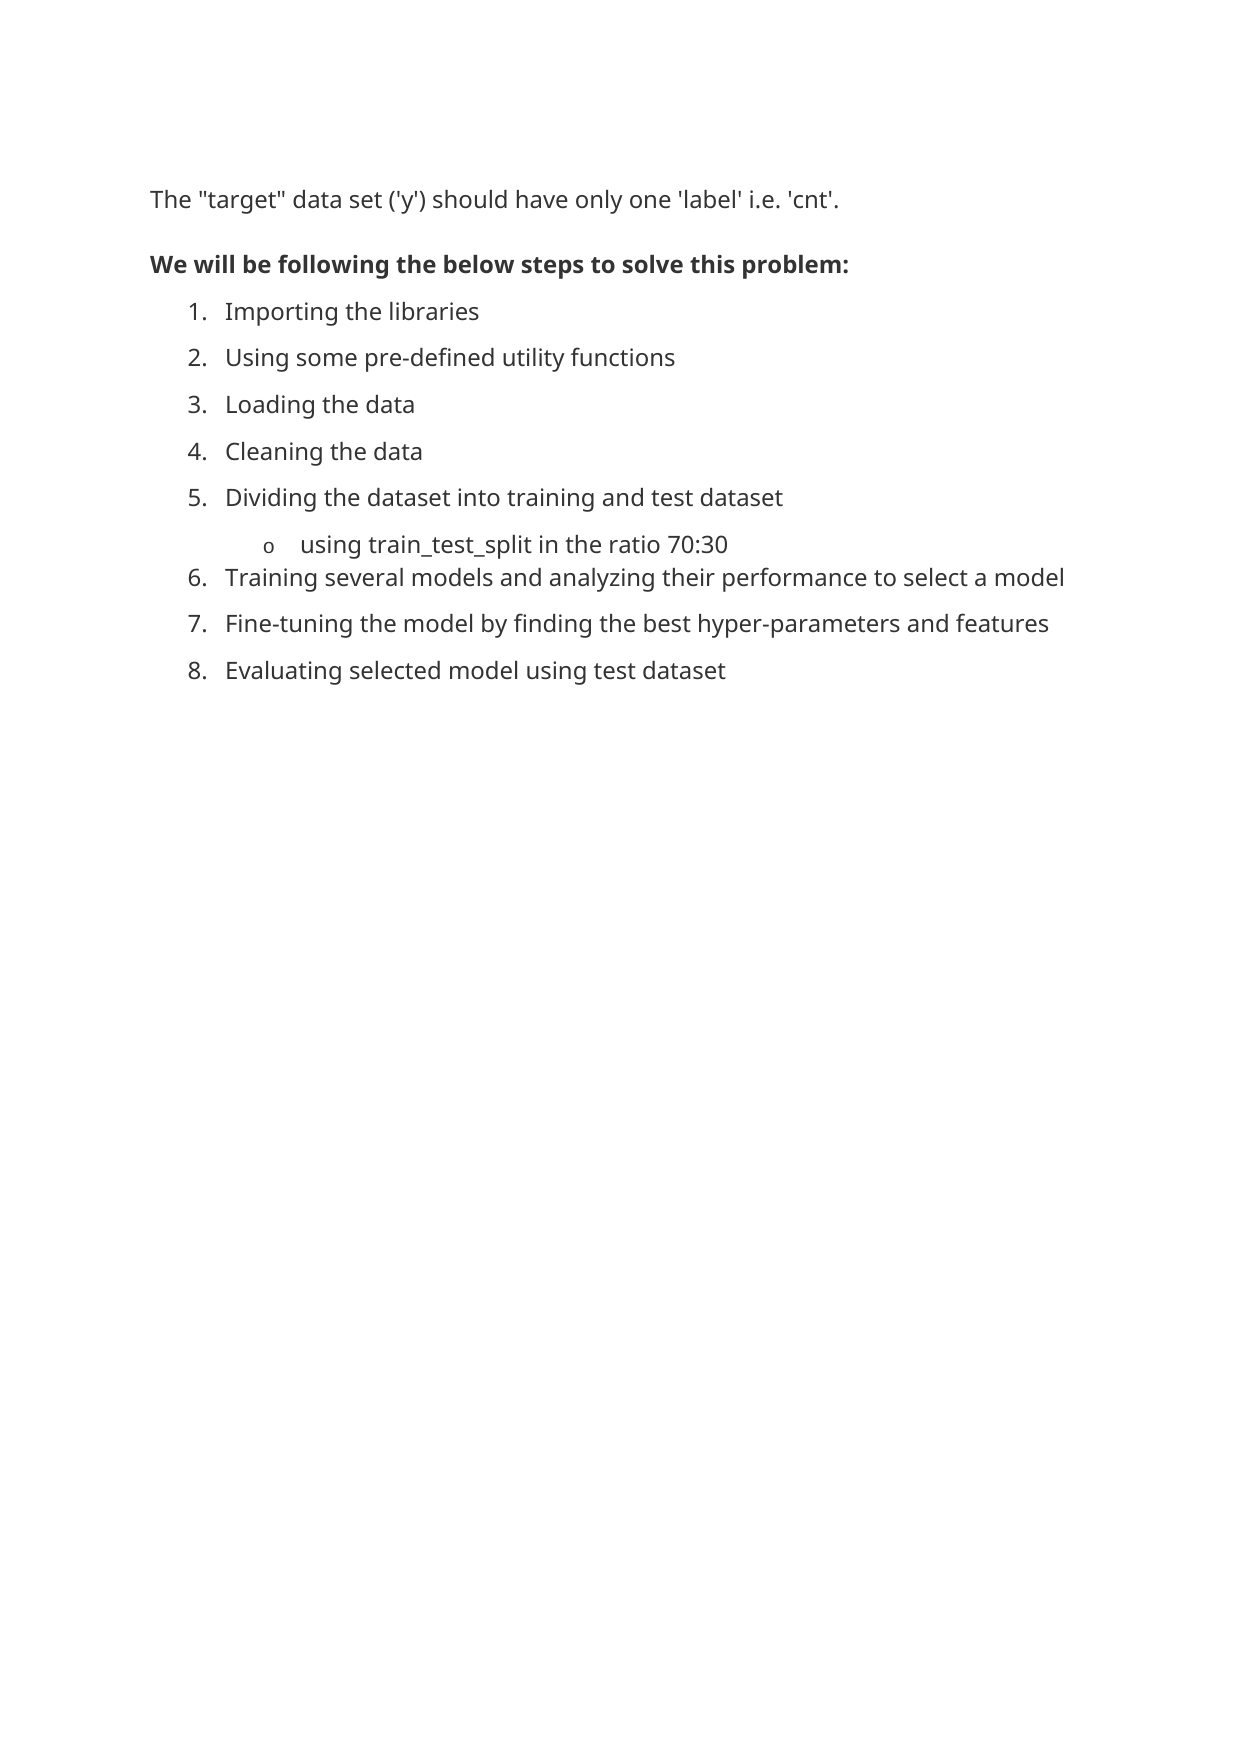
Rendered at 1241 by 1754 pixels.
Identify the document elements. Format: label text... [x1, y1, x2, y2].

list Fine-tuning the model by finding the best hyper-parameters and features [187, 607, 1090, 640]
list using train_test_split in the ratio 70:30 [262, 528, 1090, 560]
list Using some pre-defined utility functions [187, 341, 1090, 374]
list Training several models and analyzing their performance to select a model [187, 560, 1090, 593]
list Importing the libraries [187, 294, 1090, 327]
list Cleaning the data [187, 434, 1090, 467]
text The "target" data set ('y') should have only one 'label' i.e. 'cnt'. We will be following the below steps to solve this problem: [150, 150, 1090, 280]
list Loading the data [187, 388, 1090, 420]
list Dividing the dataset into training and test dataset [187, 481, 1090, 514]
list Evaluating selected model using test dataset [187, 654, 1090, 686]
